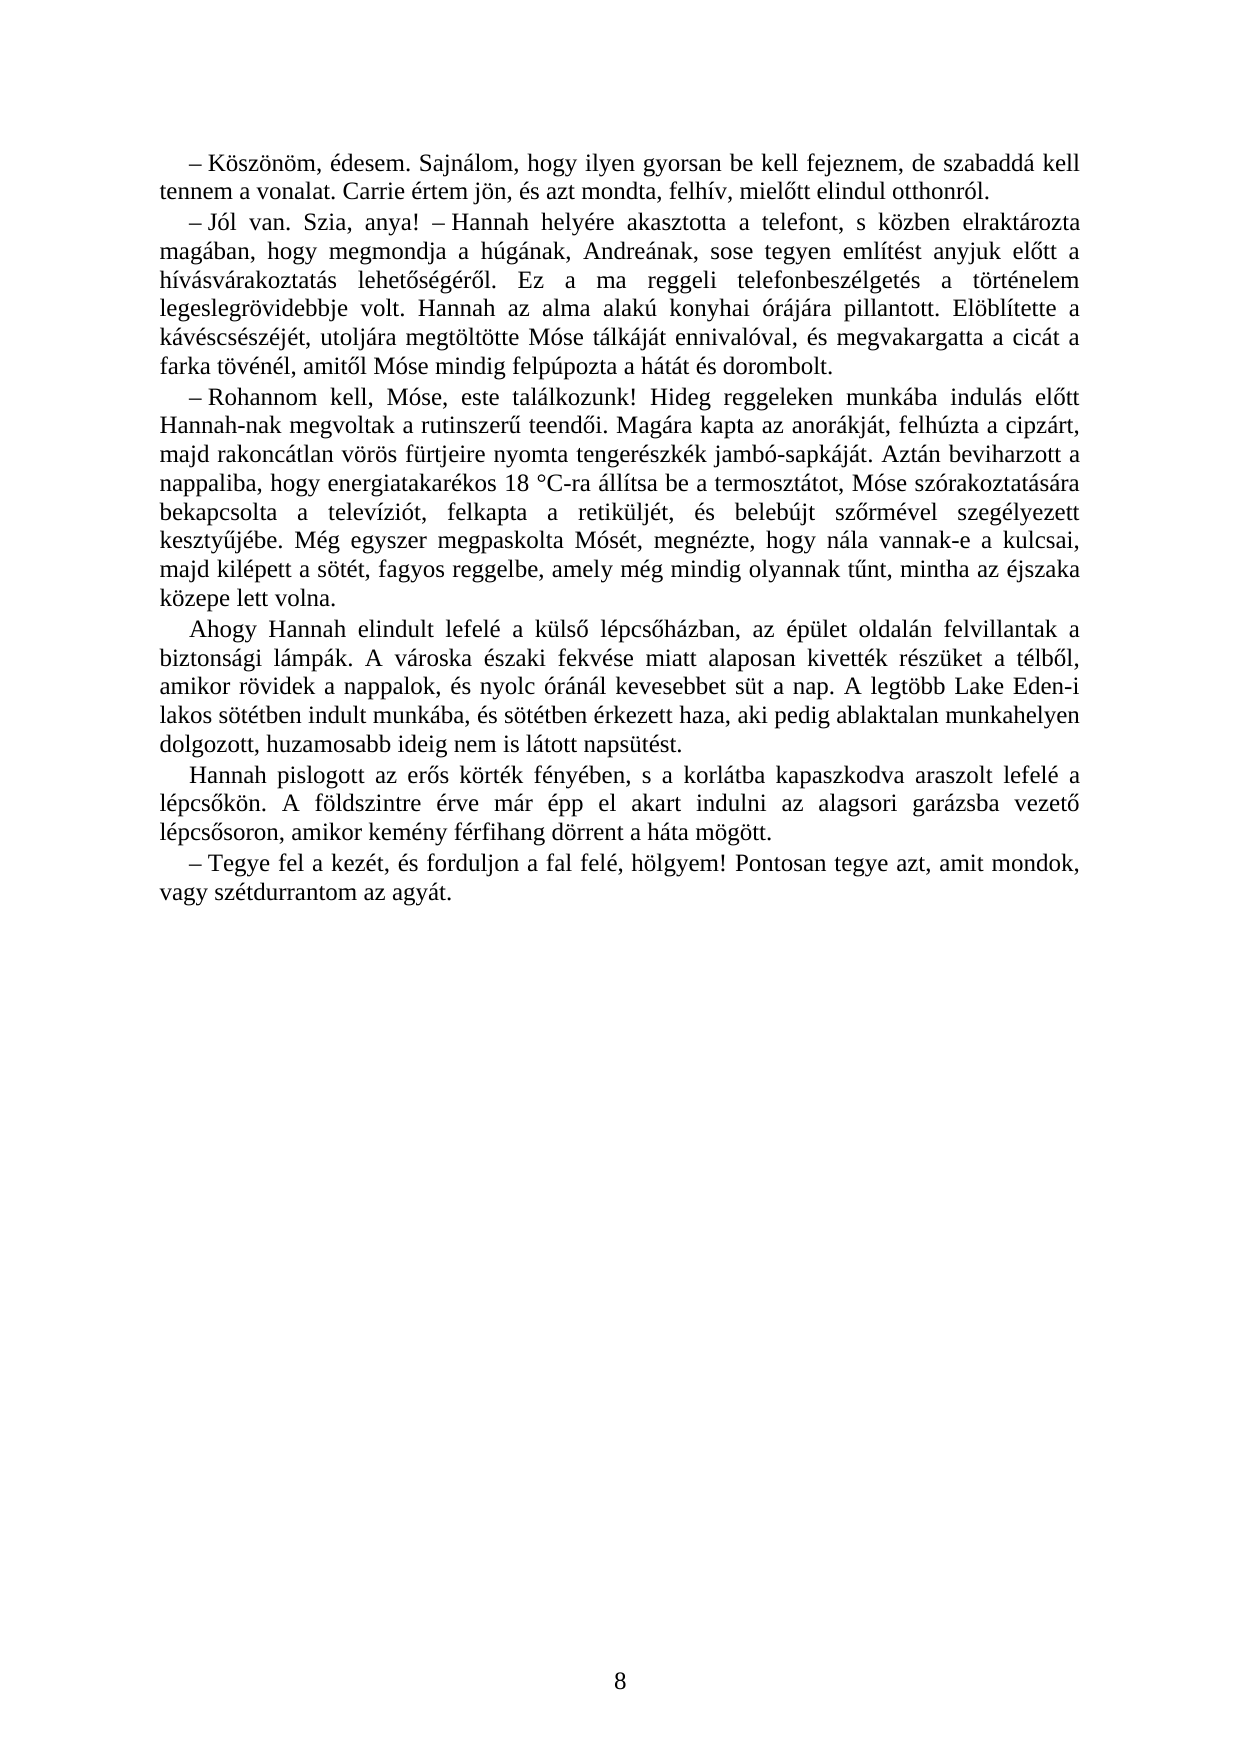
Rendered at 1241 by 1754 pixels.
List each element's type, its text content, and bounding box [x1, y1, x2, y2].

text – Köszönöm, édesem. Sajnálom, hogy ilyen gyorsan be kell fejeznem, de szabaddá kell tennem a vonalat. Carrie értem jön, és azt mondta, felhív, mielőtt elindul otthonról. [159, 148, 1081, 205]
text – Jól van. Szia, anya! – Hannah helyére akasztotta a telefont, s közben elraktározta magában, hogy megmondja a húgának, Andreának, sose tegyen említést anyjuk előtt a hívásvárakoztatás lehetőségéről. Ez a ma reggeli telefonbeszélgetés a történelem legeslegrövidebbje volt. Hannah az alma alakú konyhai órájára pillantott. Elöblítette a kávéscsészéjét, utoljára megtöltötte Móse tálkáját ennivalóval, és megvakargatta a cicát a farka tövénél, amitől Móse mindig felpúpozta a hátát és dorombolt. [159, 207, 1081, 380]
text Hannah pislogott az erős körték fényében, s a korlátba kapaszkodva araszolt lefelé a lépcsőkön. A földszintre érve már épp el akart indulni az alagsori garázsba vezető lépcsősoron, amikor kemény férfihang dörrent a háta mögött. [159, 760, 1081, 846]
text – Tegye fel a kezét, és forduljon a fal felé, hölgyem! Pontosan tegye azt, amit mondok, vagy szétdurrantom az agyát. [159, 848, 1081, 906]
text Ahogy Hannah elindult lefelé a külső lépcsőházban, az épület oldalán felvillantak a biztonsági lámpák. A városka északi fekvése miatt alaposan kivették részüket a télből, amikor rövidek a nappalok, és nyolc óránál kevesebbet süt a nap. A legtöbb Lake Eden-i lakos sötétben indult munkába, és sötétben érkezett haza, aki pedig ablaktalan munkahelyen dolgozott, huzamosabb ideig nem is látott napsütést. [159, 614, 1081, 758]
text – Rohannom kell, Móse, este találkozunk! Hideg reggeleken munkába indulás előtt Hannah-nak megvoltak a rutinszerű teendői. Magára kapta az anorákját, felhúzta a cipzárt, majd rakoncátlan vörös fürtjeire nyomta tengerészkék jambó-sapkáját. Aztán beviharzott a nappaliba, hogy energiatakarékos 18 °C-ra állítsa be a termosztátot, Móse szórakoztatására bekapcsolta a televíziót, felkapta a retiküljét, és belebújt szőrmével szegélyezett kesztyűjébe. Még egyszer megpaskolta Mósét, megnézte, hogy nála vannak-e a kulcsai, majd kilépett a sötét, fagyos reggelbe, amely még mindig olyannak tűnt, mintha az éjszaka közepe lett volna. [159, 382, 1081, 612]
